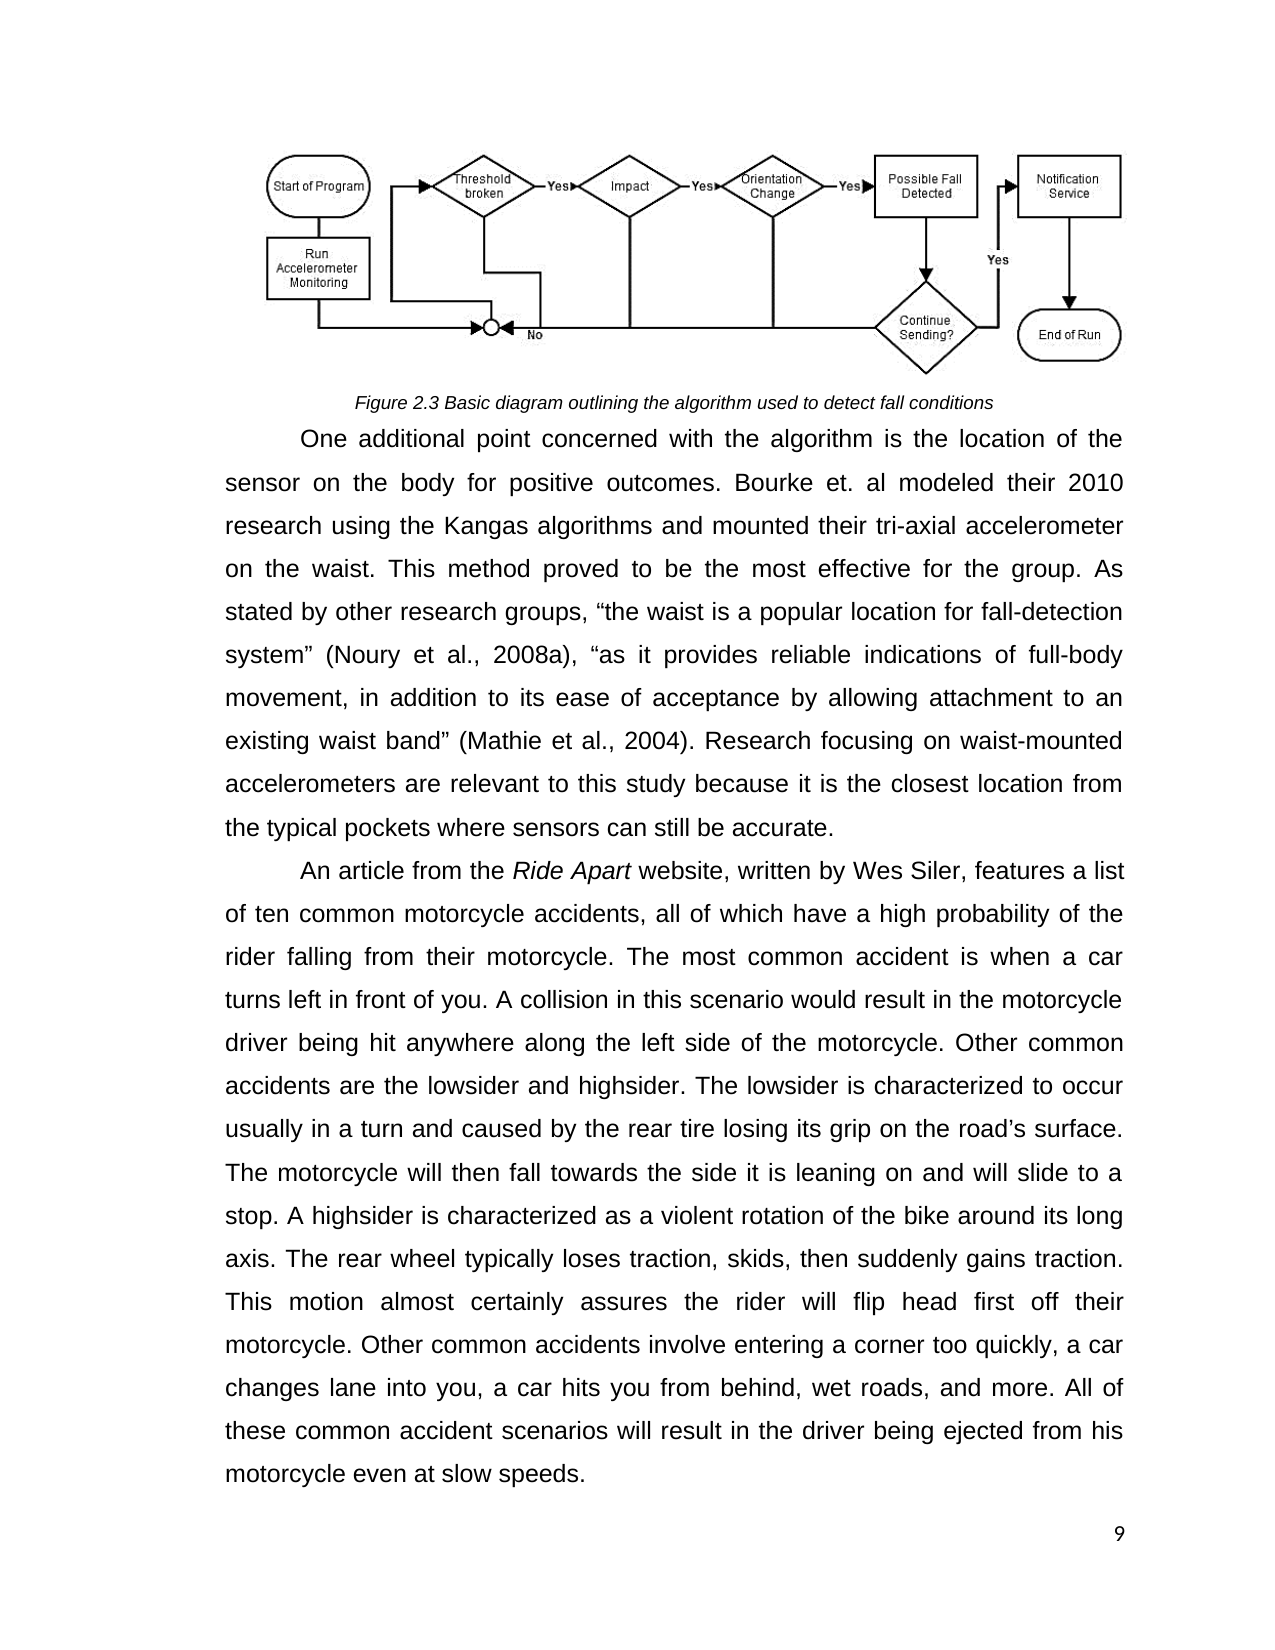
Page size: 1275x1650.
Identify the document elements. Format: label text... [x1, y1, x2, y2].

text An article from the Ride Apart website, written by Wes Siler, features a list of ten common motorcycle accidents, all of which have a high probability of the rider falling from their motorcycle. The most common accident is when a car turns left in front of you. A collision in this scenario would result in the motorcycle driver being hit anywhere along the left side of the motorcycle. Other common accidents are the lowsider and highsider. The lowsider is characterized to occur usually in a turn and caused by the rear tire losing its grip on the road’s surface. The motorcycle will then fall towards the side it is leaning on and will slide to a stop. A highsider is characterized as a violent rotation of the bike around its long axis. The rear wheel typically loses traction, skids, then suddenly gains traction. This motion almost certainly assures the rider will flip head first off their motorcycle. Other common accidents involve entering a corner too quickly, a car changes lane into you, a car hits you from behind, wet roads, and more. All of these common accident scenarios will result in the driver being ejected from his motorcycle even at slow speeds. [225, 856, 1125, 1488]
text Figure 2.3 Basic diagram outlining the algorithm used to detect fall conditions [225, 392, 1125, 414]
picture [262, 150, 1128, 378]
text One additional point concerned with the algorithm is the location of the sensor on the body for positive outcomes. Bourke et. al modeled their 2010 research using the Kangas algorithms and mounted their tri-axial accelerometer on the waist. This method proved to be the most effective for the group. As stated by other research groups, “the waist is a popular location for fall-detection system” (Noury et al., 2008a), “as it provides reliable indications of full-body movement, in addition to its ease of acceptance by allowing attachment to an existing waist band” (Mathie et al., 2004). Research focusing on waist-mounted accelerometers are relevant to this study because it is the closest location from the typical pockets where sensors can still be accurate. [225, 424, 1125, 841]
